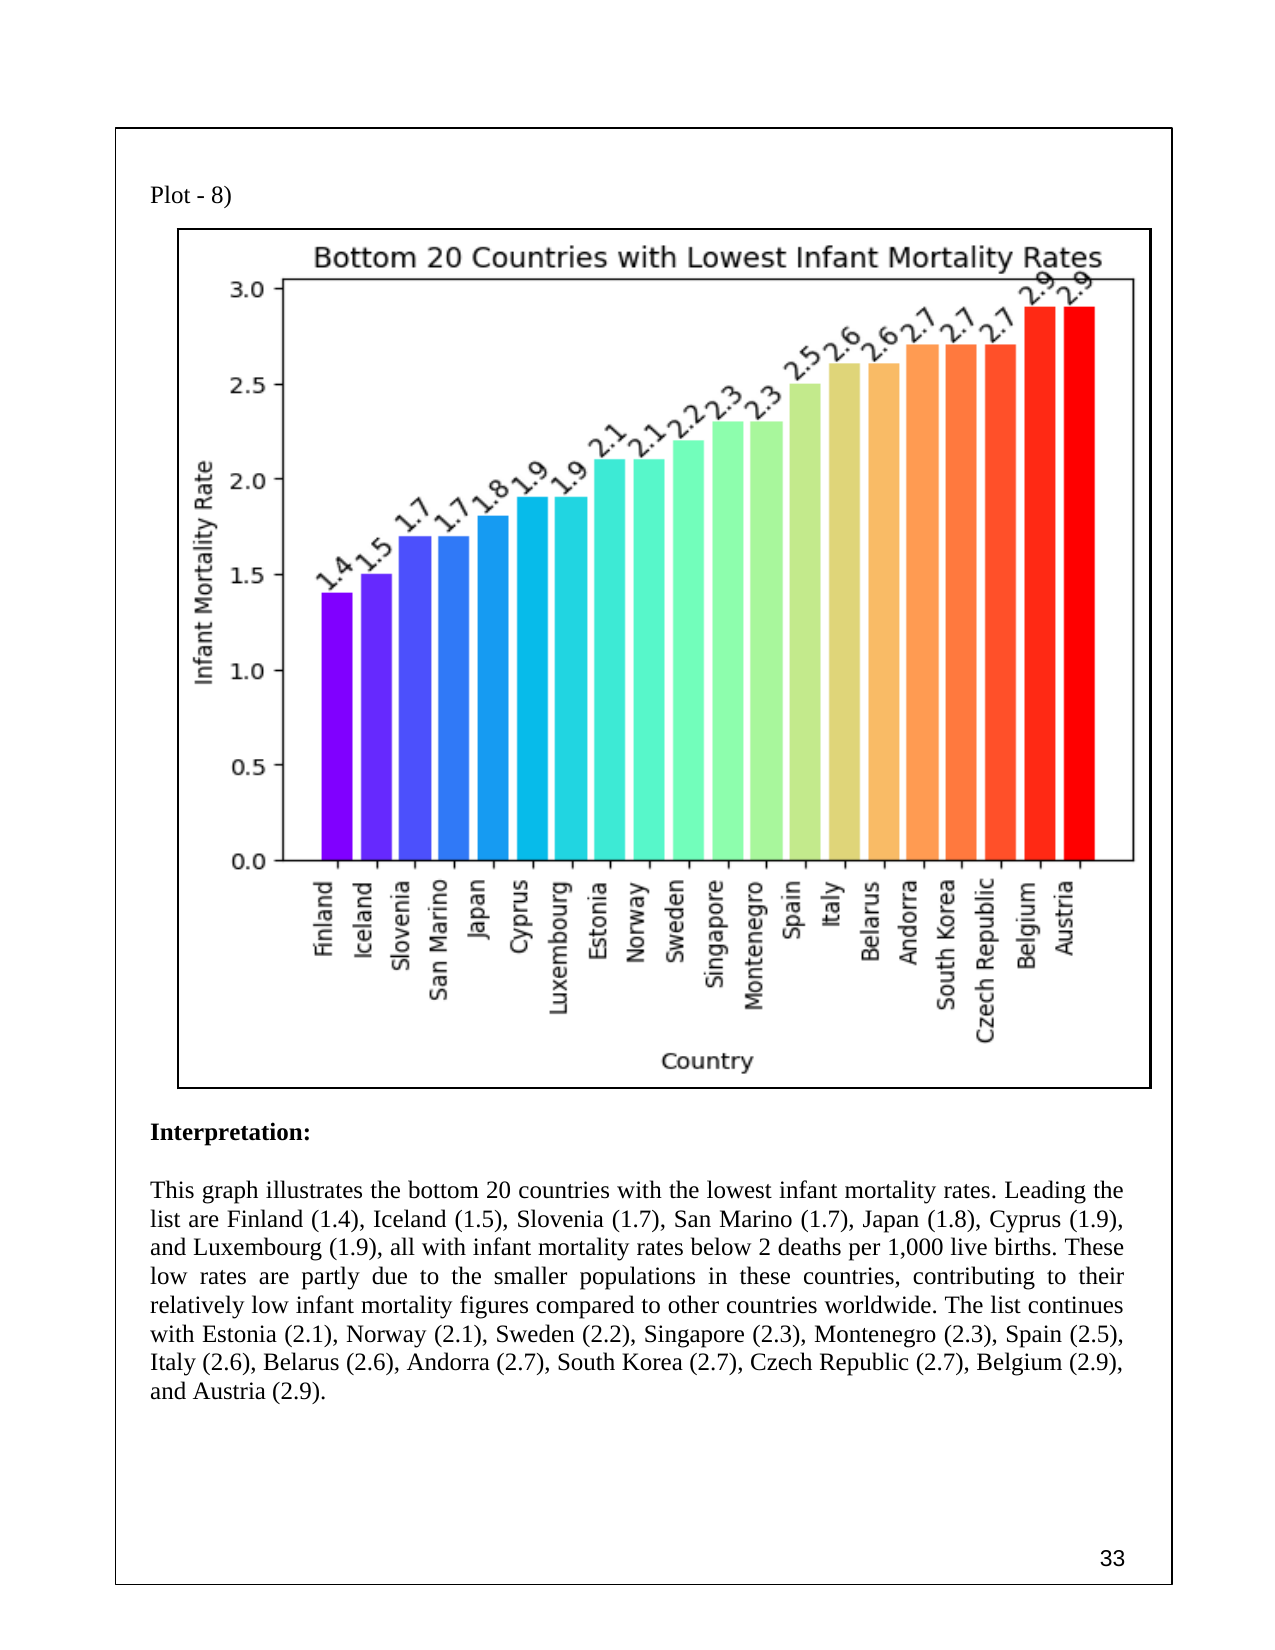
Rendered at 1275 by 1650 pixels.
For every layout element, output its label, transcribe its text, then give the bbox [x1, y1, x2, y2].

picture [179, 230, 1149, 1087]
text This graph illustrates the bottom 20 countries with the lowest infant mortality rates. Leading the list are Finland (1.4), Iceland (1.5), Slovenia (1.7), San Marino (1.7), Japan (1.8), Cyprus (1.9), and Luxembourg (1.9), all with infant mortality rates below 2 deaths per 1,000 live births. These low rates are partly due to the smaller populations in these countries, contributing to their relatively low infant mortality figures compared to other countries worldwide. The list continues with Estonia (2.1), Norway (2.1), Sweden (2.2), Singapore (2.3), Montenegro (2.3), Spain (2.5), Italy (2.6), Belarus (2.6), Andorra (2.7), South Korea (2.7), Czech Republic (2.7), Belgium (2.9), and Austria (2.9). [150, 1175, 1125, 1405]
text Plot - 8) [150, 180, 1125, 209]
